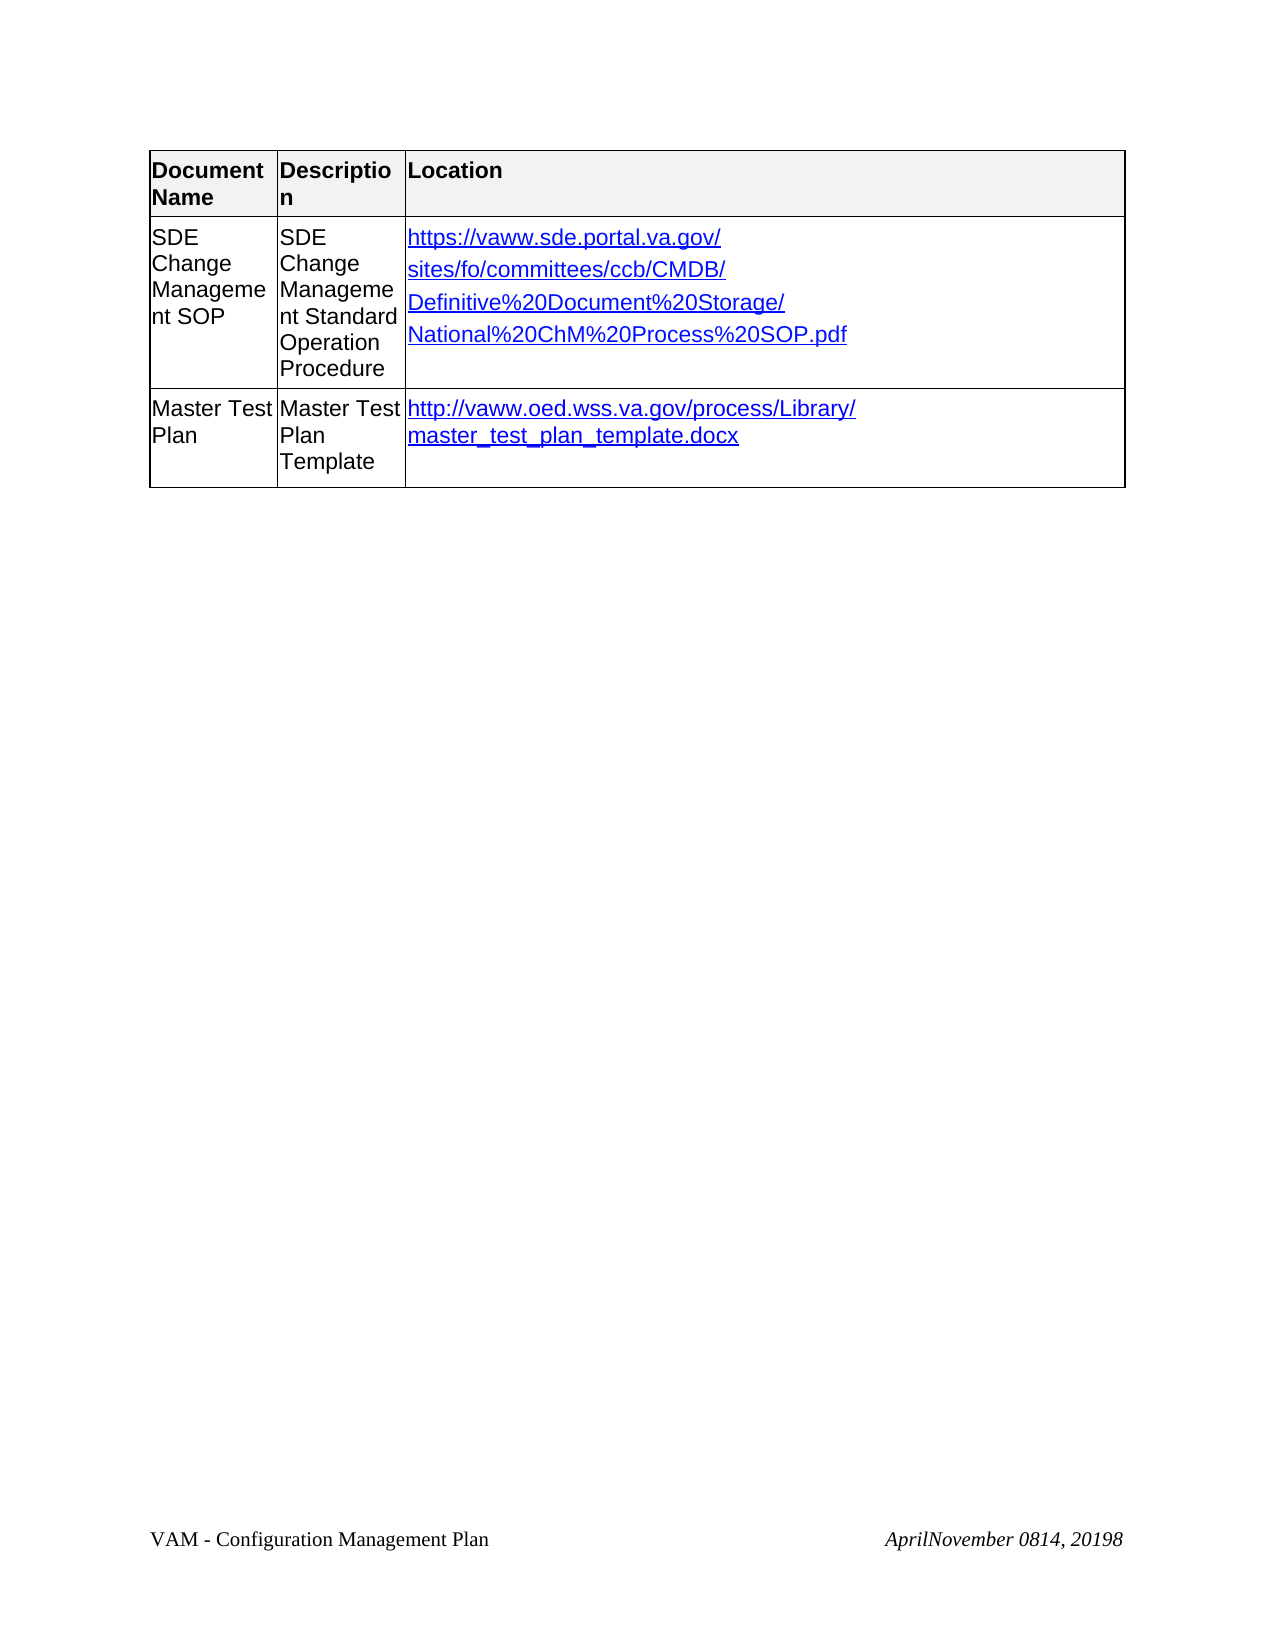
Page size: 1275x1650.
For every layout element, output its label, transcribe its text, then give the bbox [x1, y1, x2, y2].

table_cell SDE Change Management Standard Operation Procedure [278, 217, 405, 388]
table_cell SDE Change Management SOP [151, 217, 277, 388]
table_cell https://vaww.sde.portal.va.gov/ sites/fo/committees/ccb/CMDB/ Definitive%20Document%20Storage/ National%20ChM%20Process%20SOP.pdf [406, 217, 1124, 388]
table_cell http://vaww.oed.wss.va.gov/process/Library/master_test_plan_template.docx [406, 389, 1124, 487]
table_cell Master Test Plan [151, 389, 277, 487]
table_header Document Name [151, 151, 277, 216]
table_header Location [406, 151, 1124, 216]
table_header Description [278, 151, 405, 216]
table_cell Master Test Plan Template [278, 389, 405, 487]
